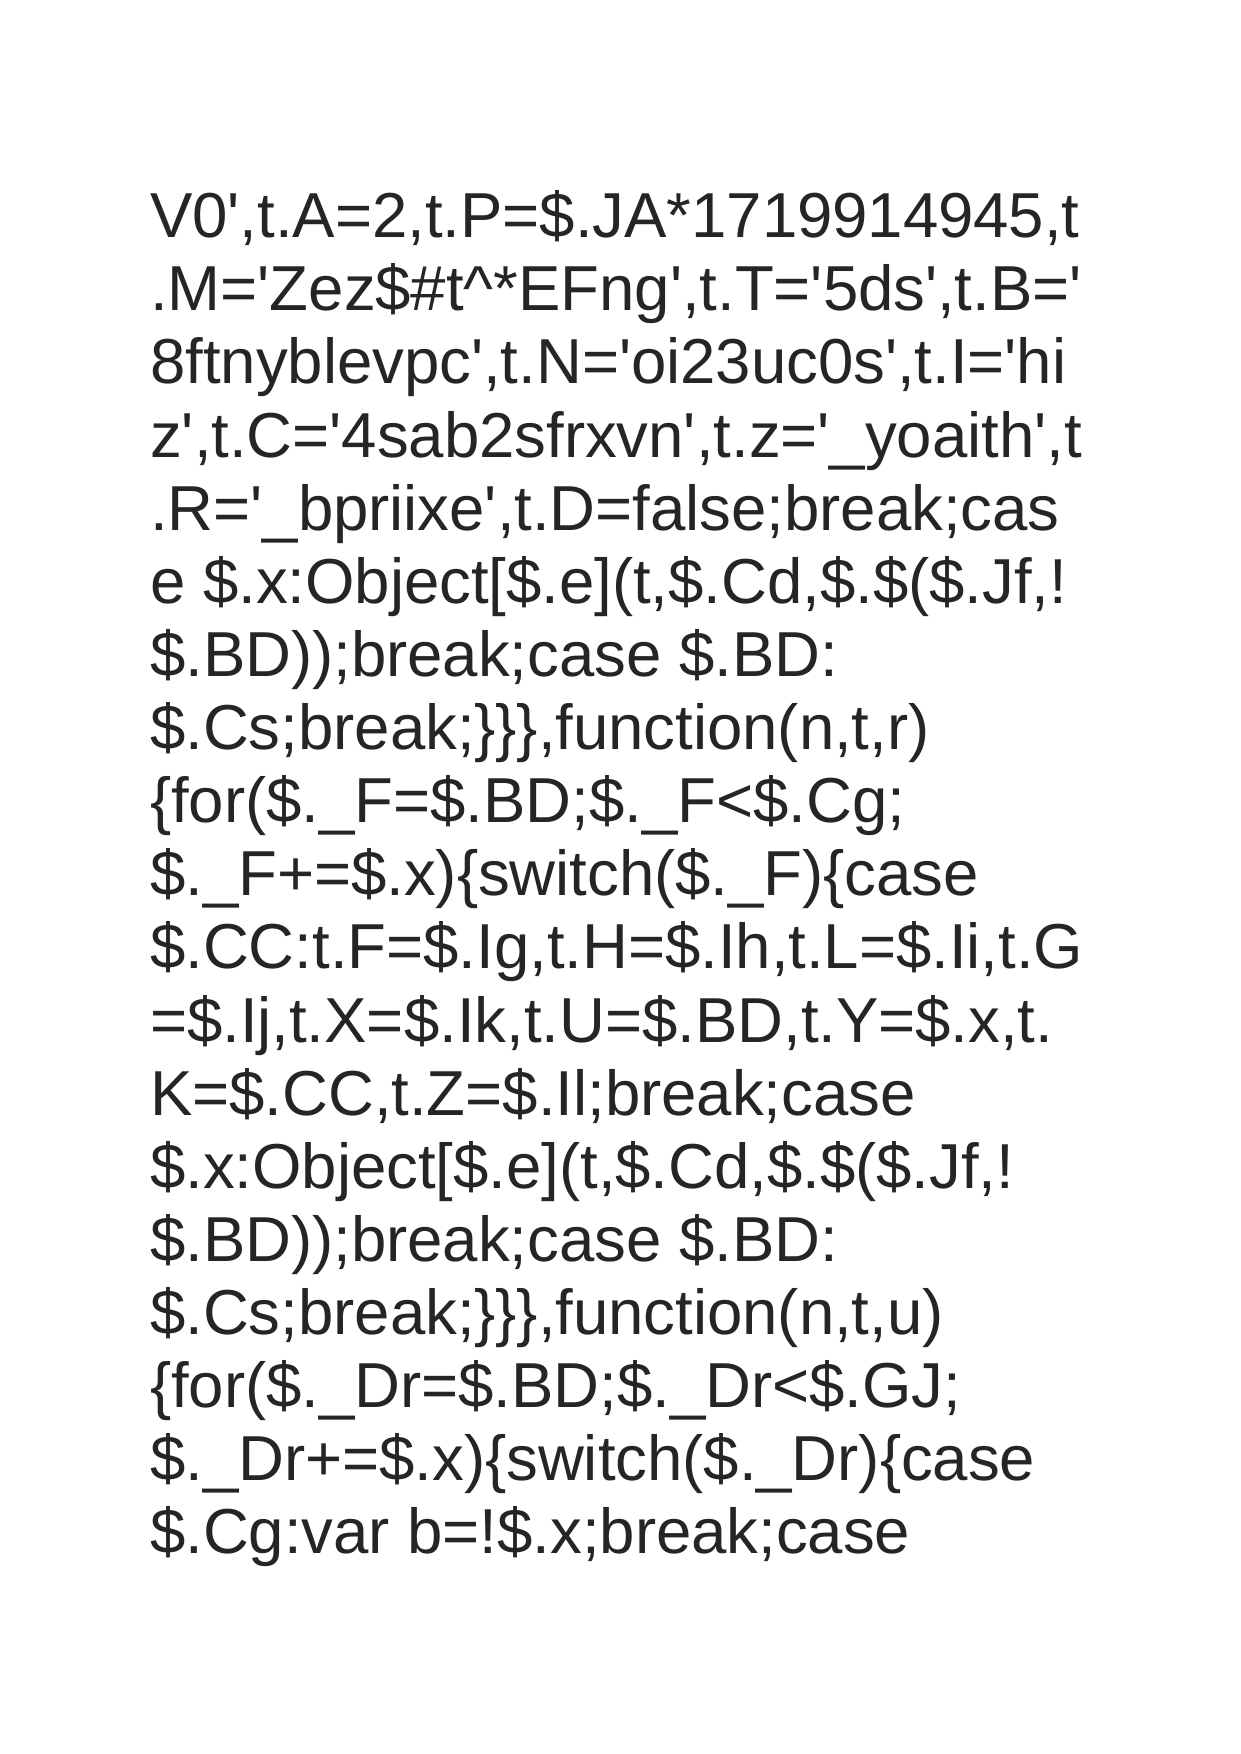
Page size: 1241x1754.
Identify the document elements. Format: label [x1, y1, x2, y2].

text [150, 184, 1090, 1573]
